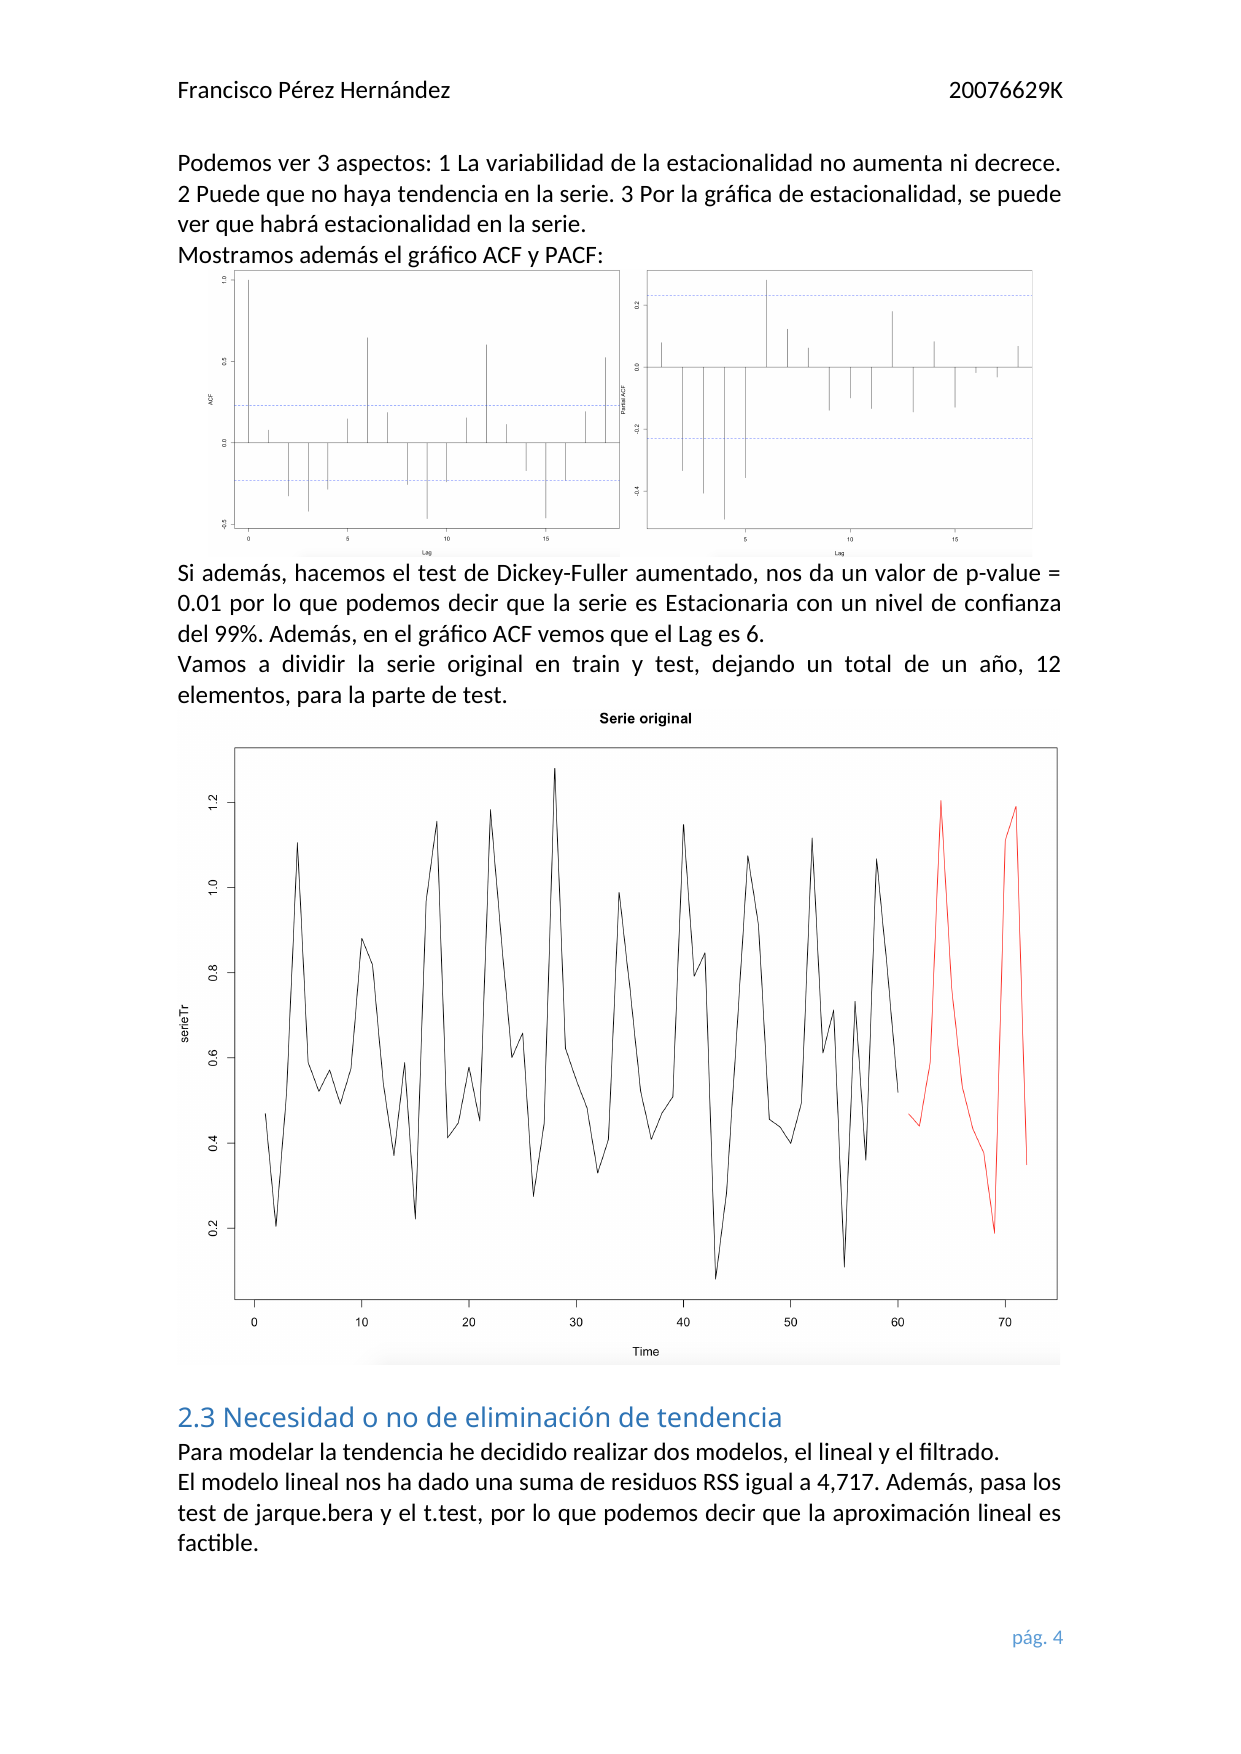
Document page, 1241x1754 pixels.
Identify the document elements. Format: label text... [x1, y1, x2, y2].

subtitle 2.3 Necesidad o no de eliminación de tendencia [177, 1399, 1063, 1436]
text Podemos ver 3 aspectos: 1 La variabilidad de la estacionalidad no aumenta ni decrece. 2 Puede que no haya tendencia en la serie. 3 Por la gráfica de estacionalidad, se puede ver que habrá estacionalidad en la serie. [177, 148, 1063, 239]
text Mostramos además el gráfico ACF y PACF: [177, 239, 1063, 270]
text El modelo lineal nos ha dado una suma de residuos RSS igual a 4,717. Además, pasa los test de jarque.bera y el t.test, por lo que podemos decir que la aproximación lineal es factible. [177, 1466, 1063, 1558]
text Si además, hacemos el test de Dickey-Fuller aumentado, nos da un valor de p-value = 0.01 por lo que podemos decir que la serie es Estacionaria con un nivel de confianza del 99%. Además, en el gráfico ACF vemos que el Lag es 6. [177, 557, 1063, 648]
text Para modelar la tendencia he decidido realizar dos modelos, el lineal y el filtrado. [177, 1436, 1063, 1466]
picture [207, 269, 1033, 557]
text Vamos a dividir la serie original en train y test, dejando un total de un año, 12 elementos, para la parte de test. [177, 648, 1063, 709]
picture [177, 709, 1061, 1365]
